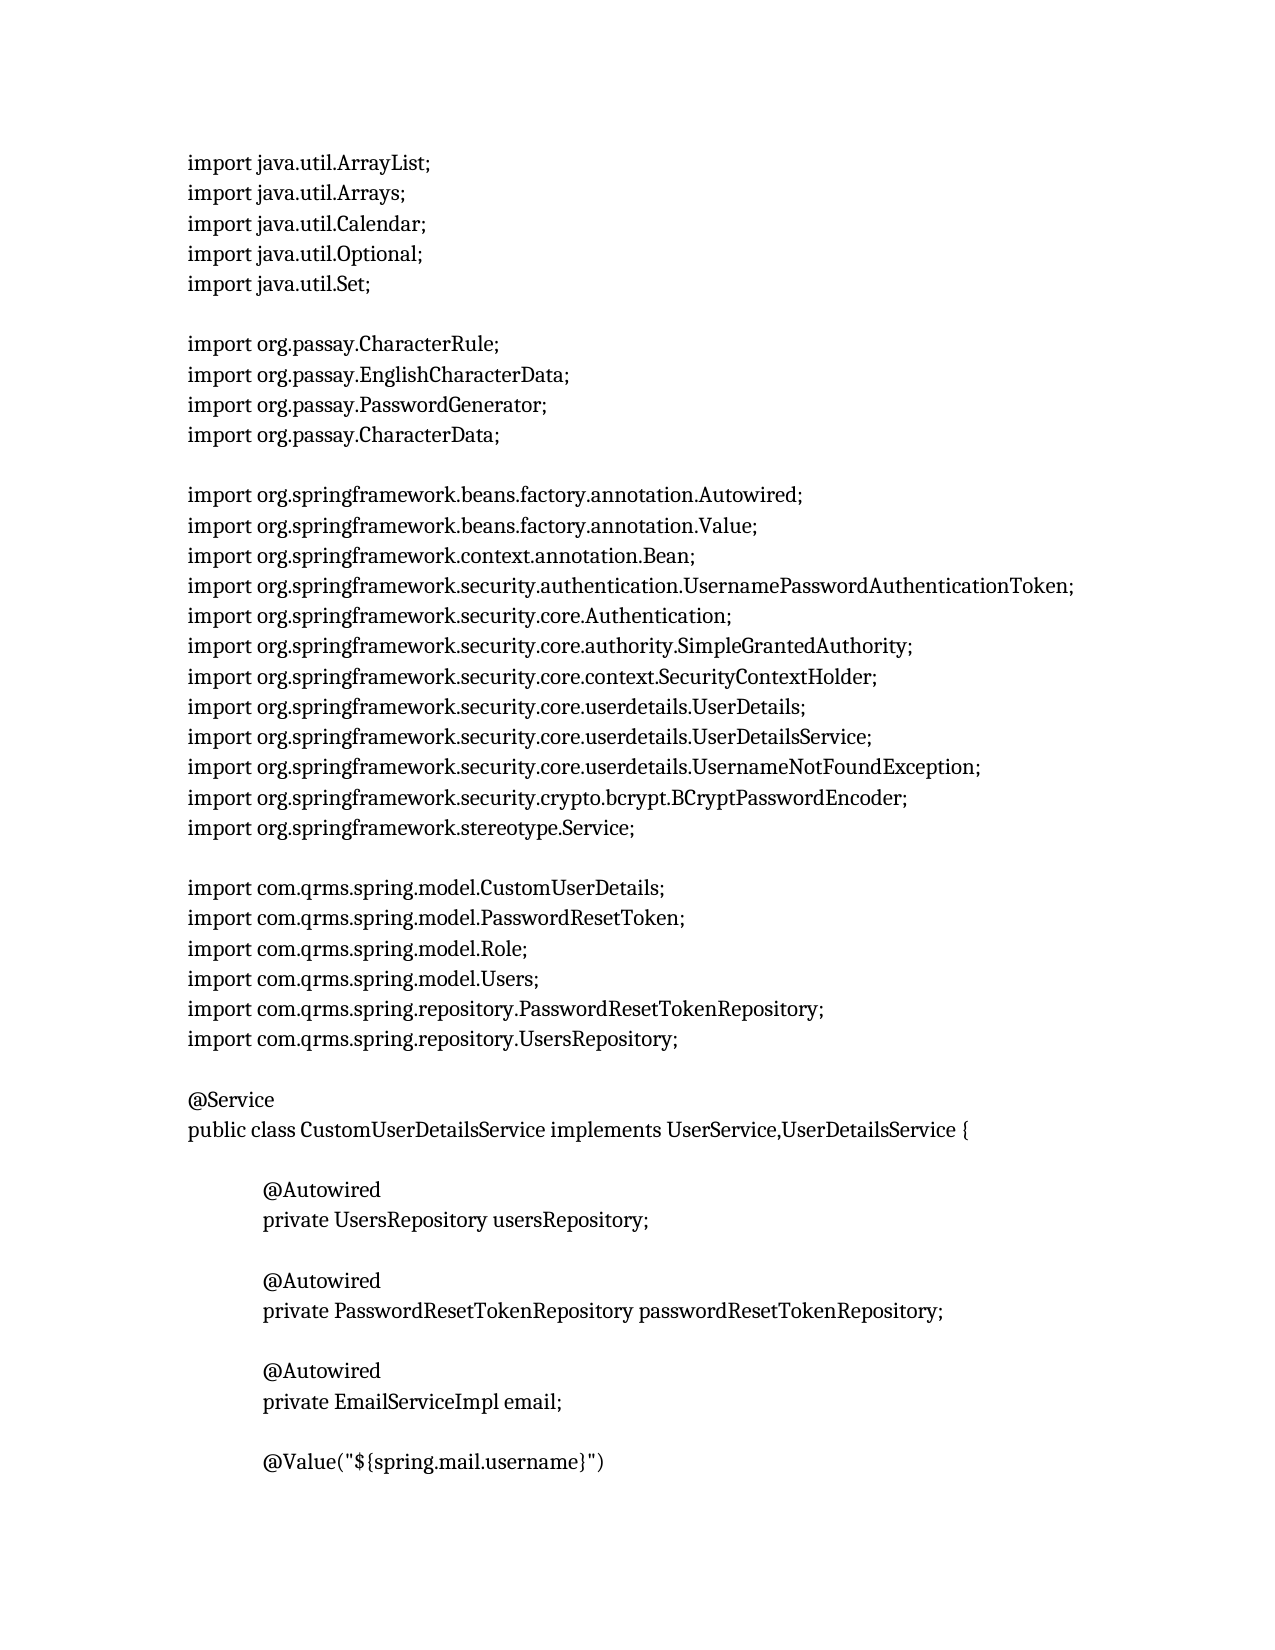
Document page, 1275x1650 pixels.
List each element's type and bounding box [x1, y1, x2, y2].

text [187, 150, 1087, 1475]
